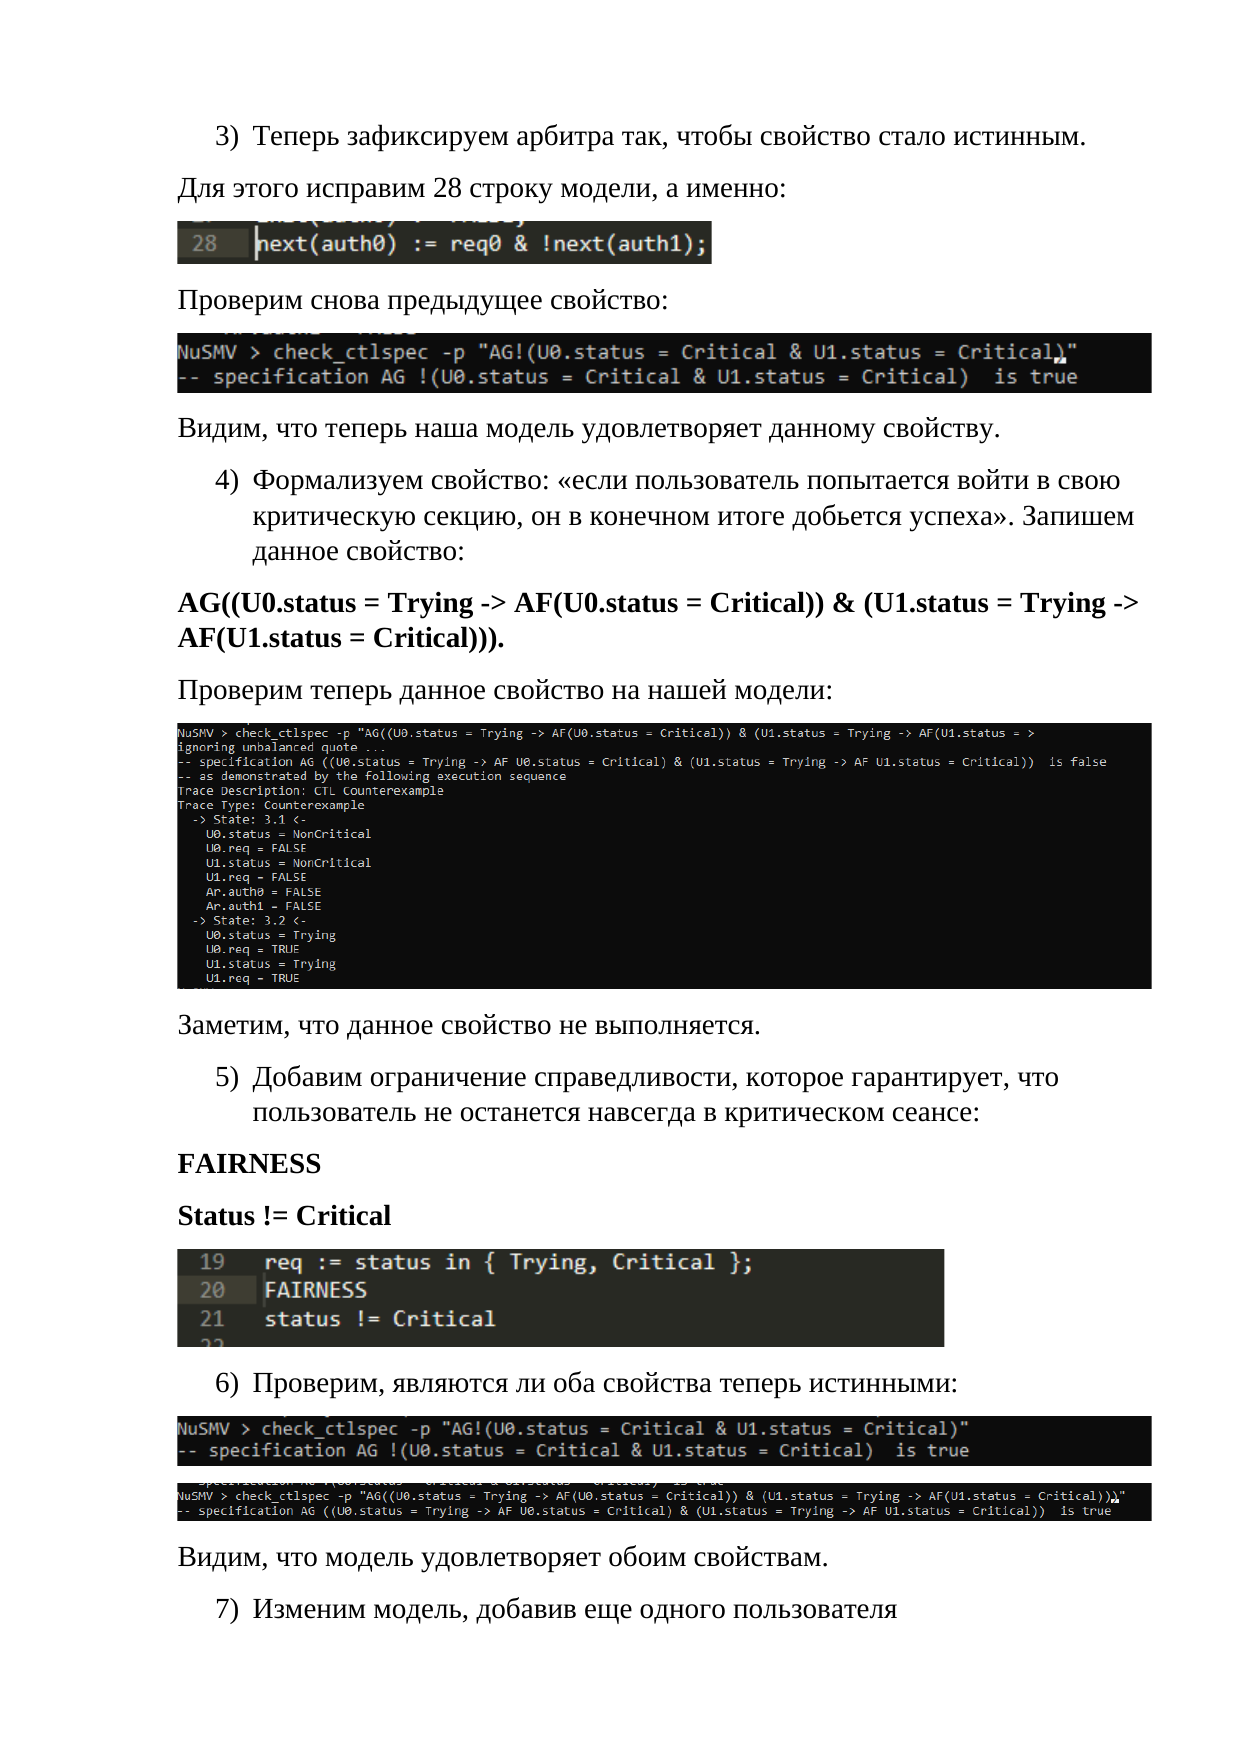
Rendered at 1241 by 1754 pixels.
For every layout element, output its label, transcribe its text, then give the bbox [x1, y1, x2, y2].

text Заметим, что данное свойство не выполняется. [177, 1007, 1152, 1041]
picture [177, 221, 712, 264]
text Для этого исправим 28 строку модели, а именно: [177, 170, 1152, 203]
picture [177, 333, 1152, 393]
text AG((U0.status = Trying -> AF(U0.status = Critical)) & (U1.status = Trying -> AF(U1.status = Critical))). [177, 585, 1152, 653]
text Проверим снова предыдущее свойство: [177, 282, 1152, 316]
picture [177, 1416, 1152, 1466]
list Теперь зафиксируем арбитра так, чтобы свойство стало истинным. [215, 118, 1152, 152]
text Видим, что теперь наша модель удовлетворяет данному свойству. [177, 411, 1152, 444]
picture [177, 1249, 945, 1347]
text Проверим теперь данное свойство на нашей модели: [177, 672, 1152, 705]
list Проверим, являются ли оба свойства теперь истинными: [215, 1365, 1152, 1398]
list Формализуем свойство: «если пользователь попытается войти в свою критическую секцию, он в конечном итоге добьется успеха». Запишем данное свойство: [215, 462, 1152, 566]
picture [177, 1483, 1152, 1521]
text Status != Critical [177, 1198, 1152, 1231]
text FAIRNESS [177, 1146, 1152, 1179]
picture [177, 723, 1152, 989]
list Добавим ограничение справедливости, которое гарантирует, что пользователь не останется навсегда в критическом сеансе: [215, 1059, 1152, 1128]
text Видим, что модель удовлетворяет обоим свойствам. [177, 1539, 1152, 1572]
list Изменим модель, добавив еще одного пользователя [215, 1591, 1152, 1624]
